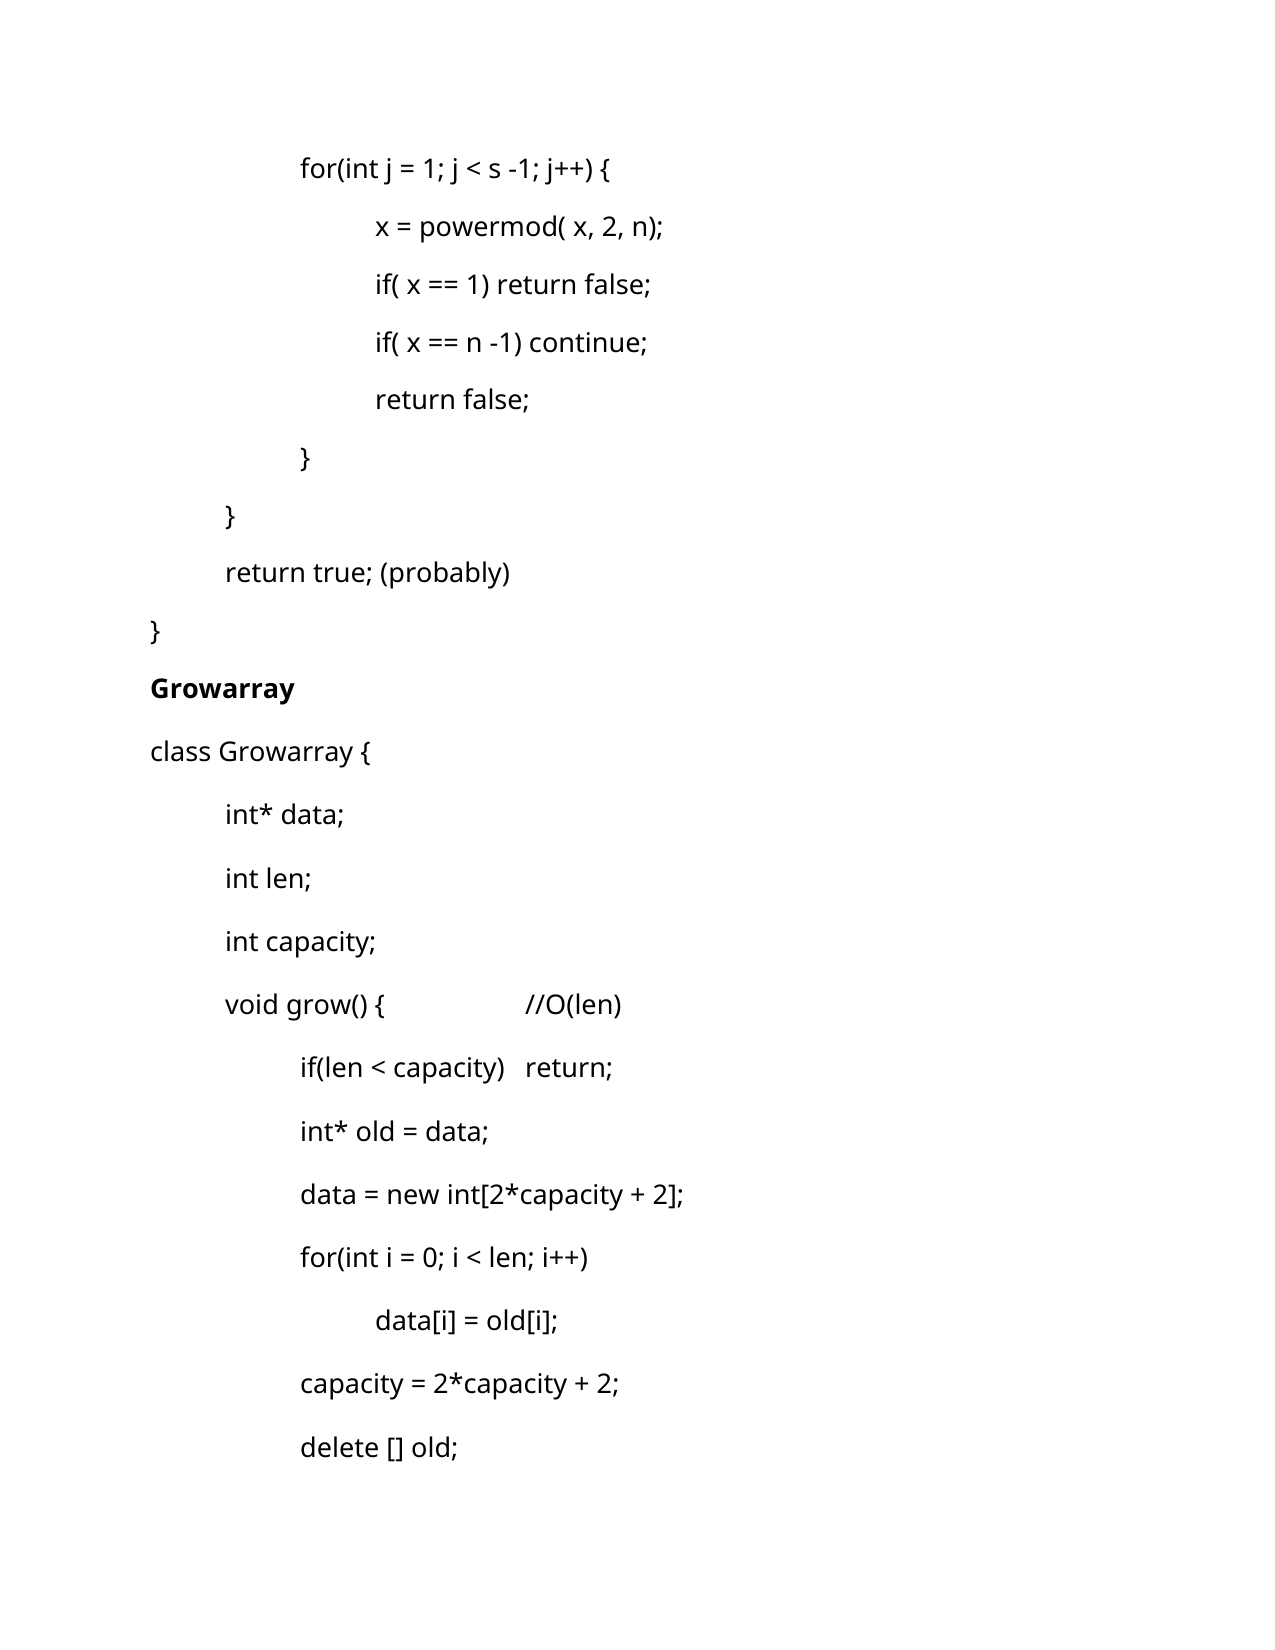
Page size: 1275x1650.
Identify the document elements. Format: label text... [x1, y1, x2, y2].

text for(int j = 1; j < s -1; j++) { [150, 150, 1125, 187]
text class Growarray { [150, 733, 1125, 769]
text } [150, 496, 1125, 533]
text } [150, 438, 1125, 475]
text data = new int[2*capacity + 2]; [150, 1175, 1125, 1212]
text int capacity; [150, 922, 1125, 959]
text Growarray [150, 669, 1125, 706]
text capacity = 2*capacity + 2; [150, 1365, 1125, 1402]
text } [150, 612, 1125, 648]
text if(len < capacity) return; [150, 1049, 1125, 1086]
text return true; (probably) [150, 554, 1125, 591]
text int* old = data; [150, 1112, 1125, 1149]
text if( x == n -1) continue; [150, 323, 1125, 360]
text int* data; [150, 796, 1125, 833]
text data[i] = old[i]; [150, 1302, 1125, 1338]
text return false; [150, 381, 1125, 418]
text for(int i = 0; i < len; i++) [150, 1238, 1125, 1275]
text x = powermod( x, 2, n); [150, 208, 1125, 244]
text if( x == 1) return false; [150, 265, 1125, 302]
text delete [] old; [150, 1428, 1125, 1465]
text int len; [150, 859, 1125, 896]
text void grow() { //O(len) [150, 986, 1125, 1022]
